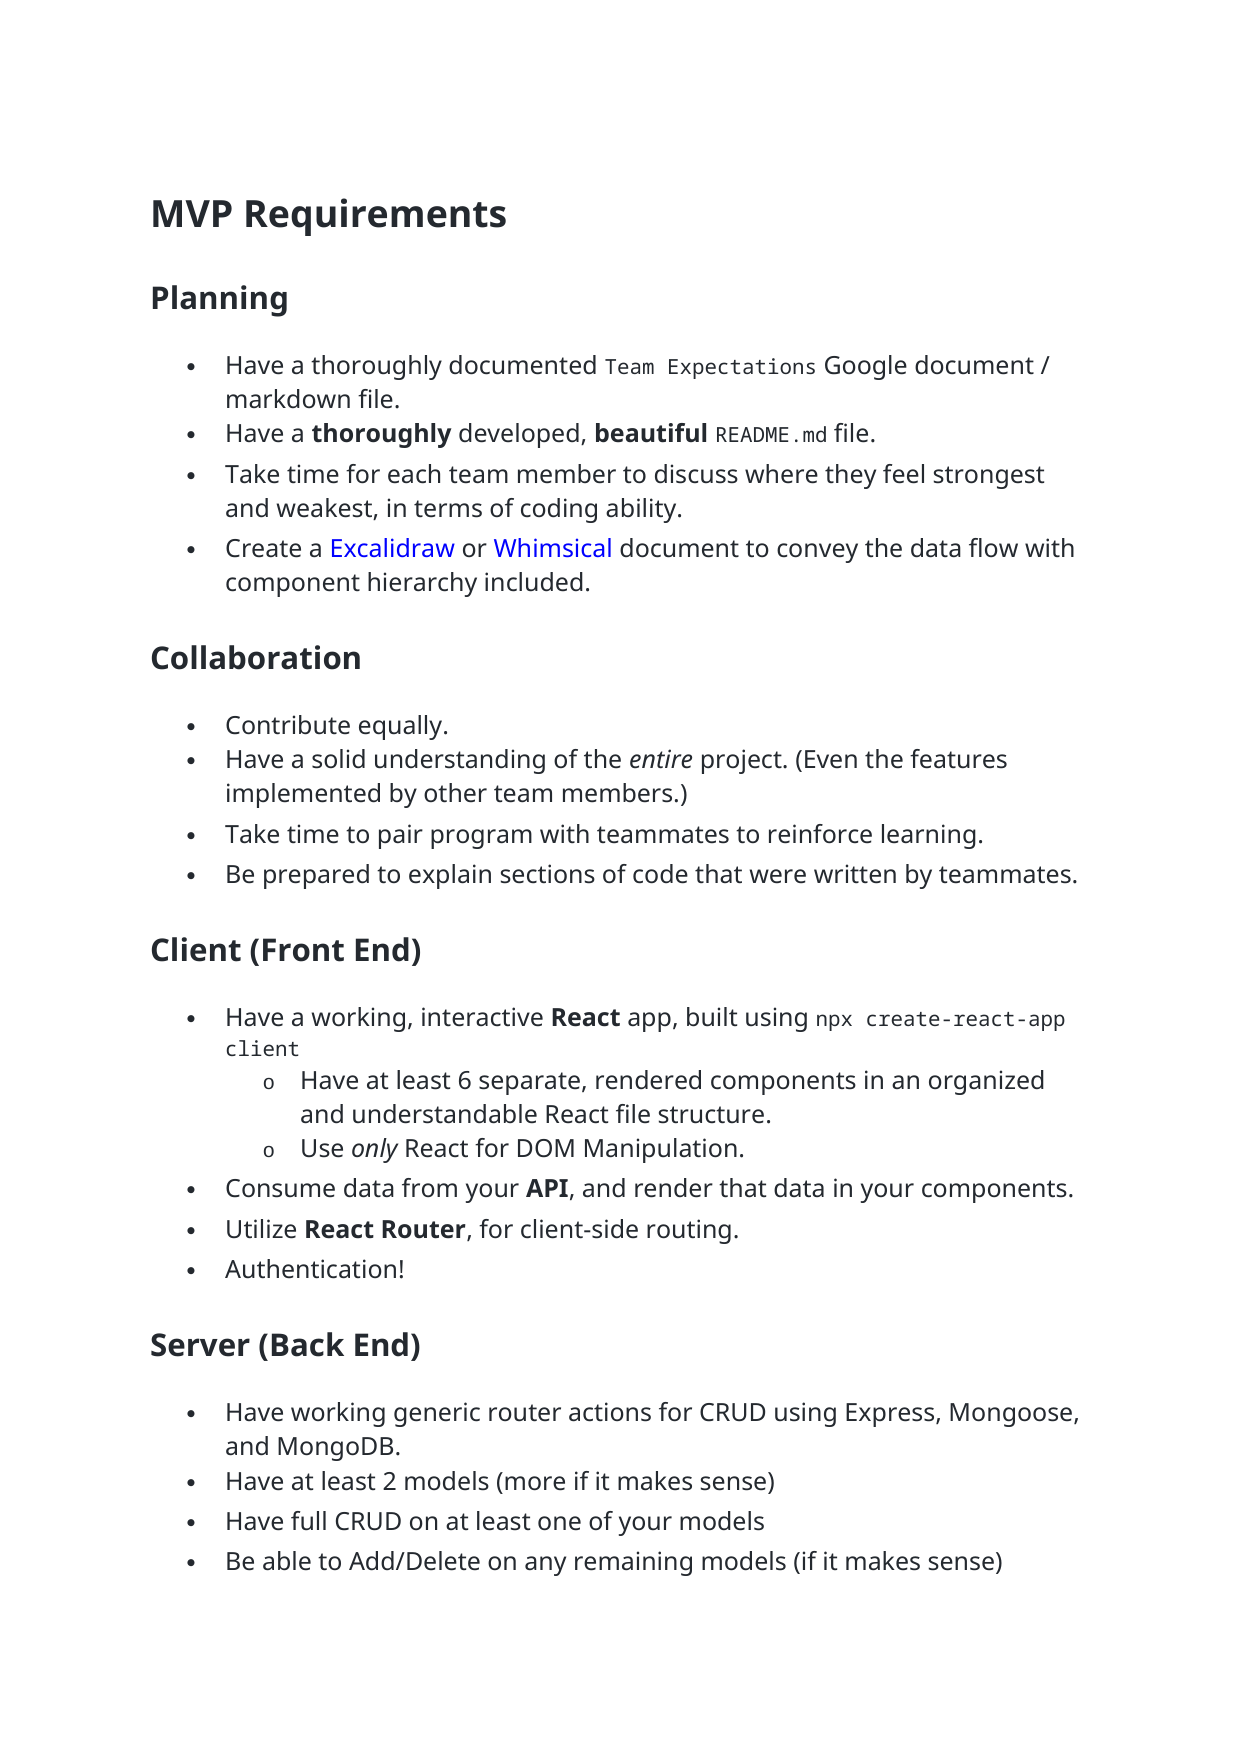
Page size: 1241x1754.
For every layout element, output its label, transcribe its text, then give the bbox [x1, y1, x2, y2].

text Planning [150, 276, 1090, 319]
list Create a Excalidraw or Whimsical document to convey the data flow with component hierarchy included. [187, 531, 1090, 599]
list Take time to pair program with teammates to reinforce learning. [187, 816, 1090, 851]
list Contribute equally. [187, 708, 1090, 742]
list Utilize React Router, for client-side routing. [187, 1211, 1090, 1245]
text MVP Requirements [150, 187, 1090, 238]
list Have at least 2 models (more if it makes sense) [187, 1463, 1090, 1497]
text Server (Back End) [150, 1323, 1090, 1366]
list Be prepared to explain sections of code that were written by teammates. [187, 857, 1090, 891]
list Authentication! [187, 1252, 1090, 1286]
list Be able to Add/Delete on any remaining models (if it makes sense) [187, 1544, 1090, 1578]
list Have working generic router actions for CRUD using Express, Mongoose, and MongoDB. [187, 1395, 1090, 1463]
text Collaboration [150, 636, 1090, 679]
list Have at least 6 separate, rendered components in an organized and understandable React file structure. [262, 1063, 1090, 1131]
list Have full CRUD on at least one of your models [187, 1503, 1090, 1537]
list Take time for each team member to discuss where they feel strongest and weakest, in terms of coding ability. [187, 456, 1090, 524]
text Client (Front End) [150, 928, 1090, 971]
list Consume data from your API, and render that data in your components. [187, 1171, 1090, 1205]
list Have a thoroughly developed, beautiful README.md file. [187, 416, 1090, 450]
list Have a solid understanding of the entire project. (Even the features implemented by other team members.) [187, 742, 1090, 810]
list Use only React for DOM Manipulation. [262, 1131, 1090, 1165]
list Have a thoroughly documented Team Expectations Google document / markdown file. [187, 348, 1090, 416]
list Have a working, interactive React app, built using npx create-react-app client [187, 1000, 1090, 1063]
